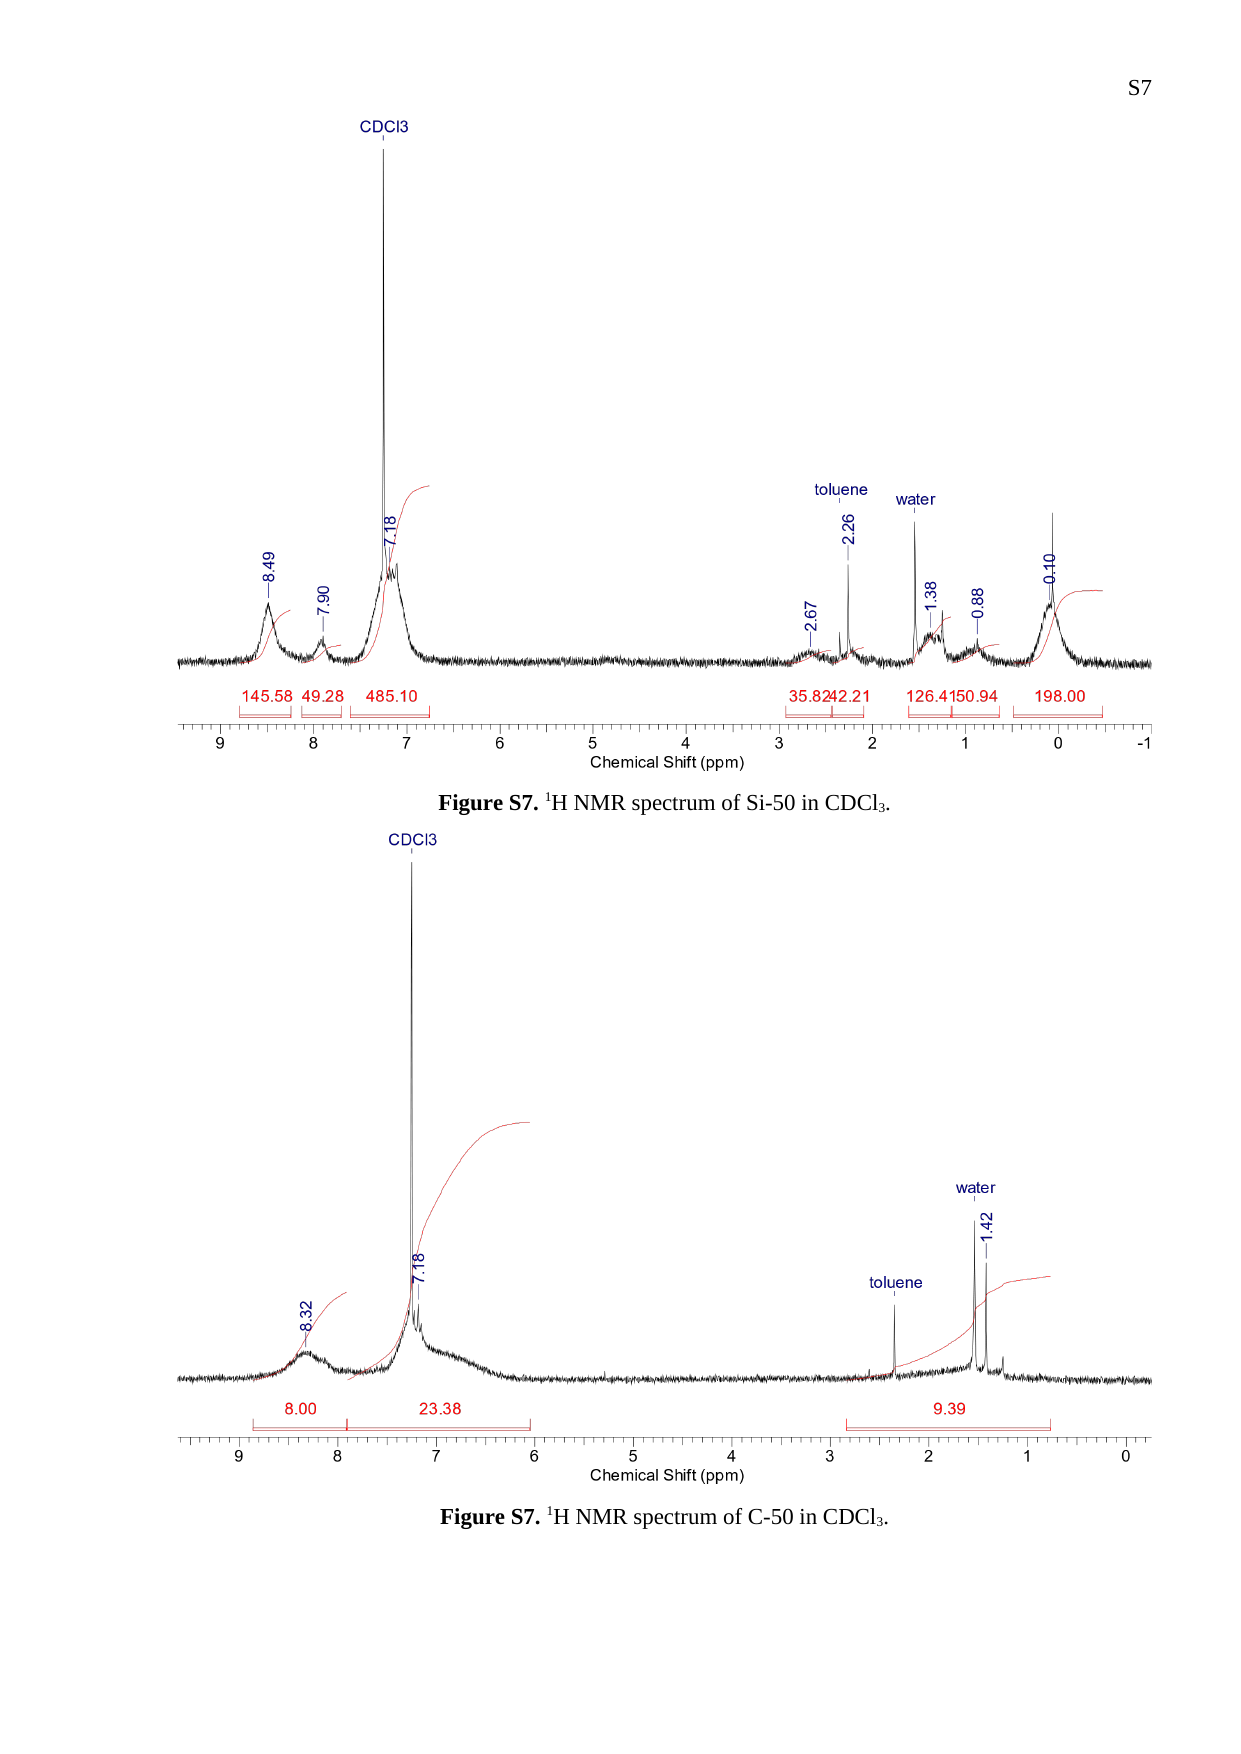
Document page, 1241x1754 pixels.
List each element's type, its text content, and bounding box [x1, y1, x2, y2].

picture [177, 831, 1152, 1486]
picture [177, 118, 1152, 773]
text Figure S7. 1H NMR spectrum of Si-50 in CDCl3. [177, 789, 1152, 815]
text Figure S7. 1H NMR spectrum of C-50 in CDCl3. [177, 1503, 1152, 1529]
